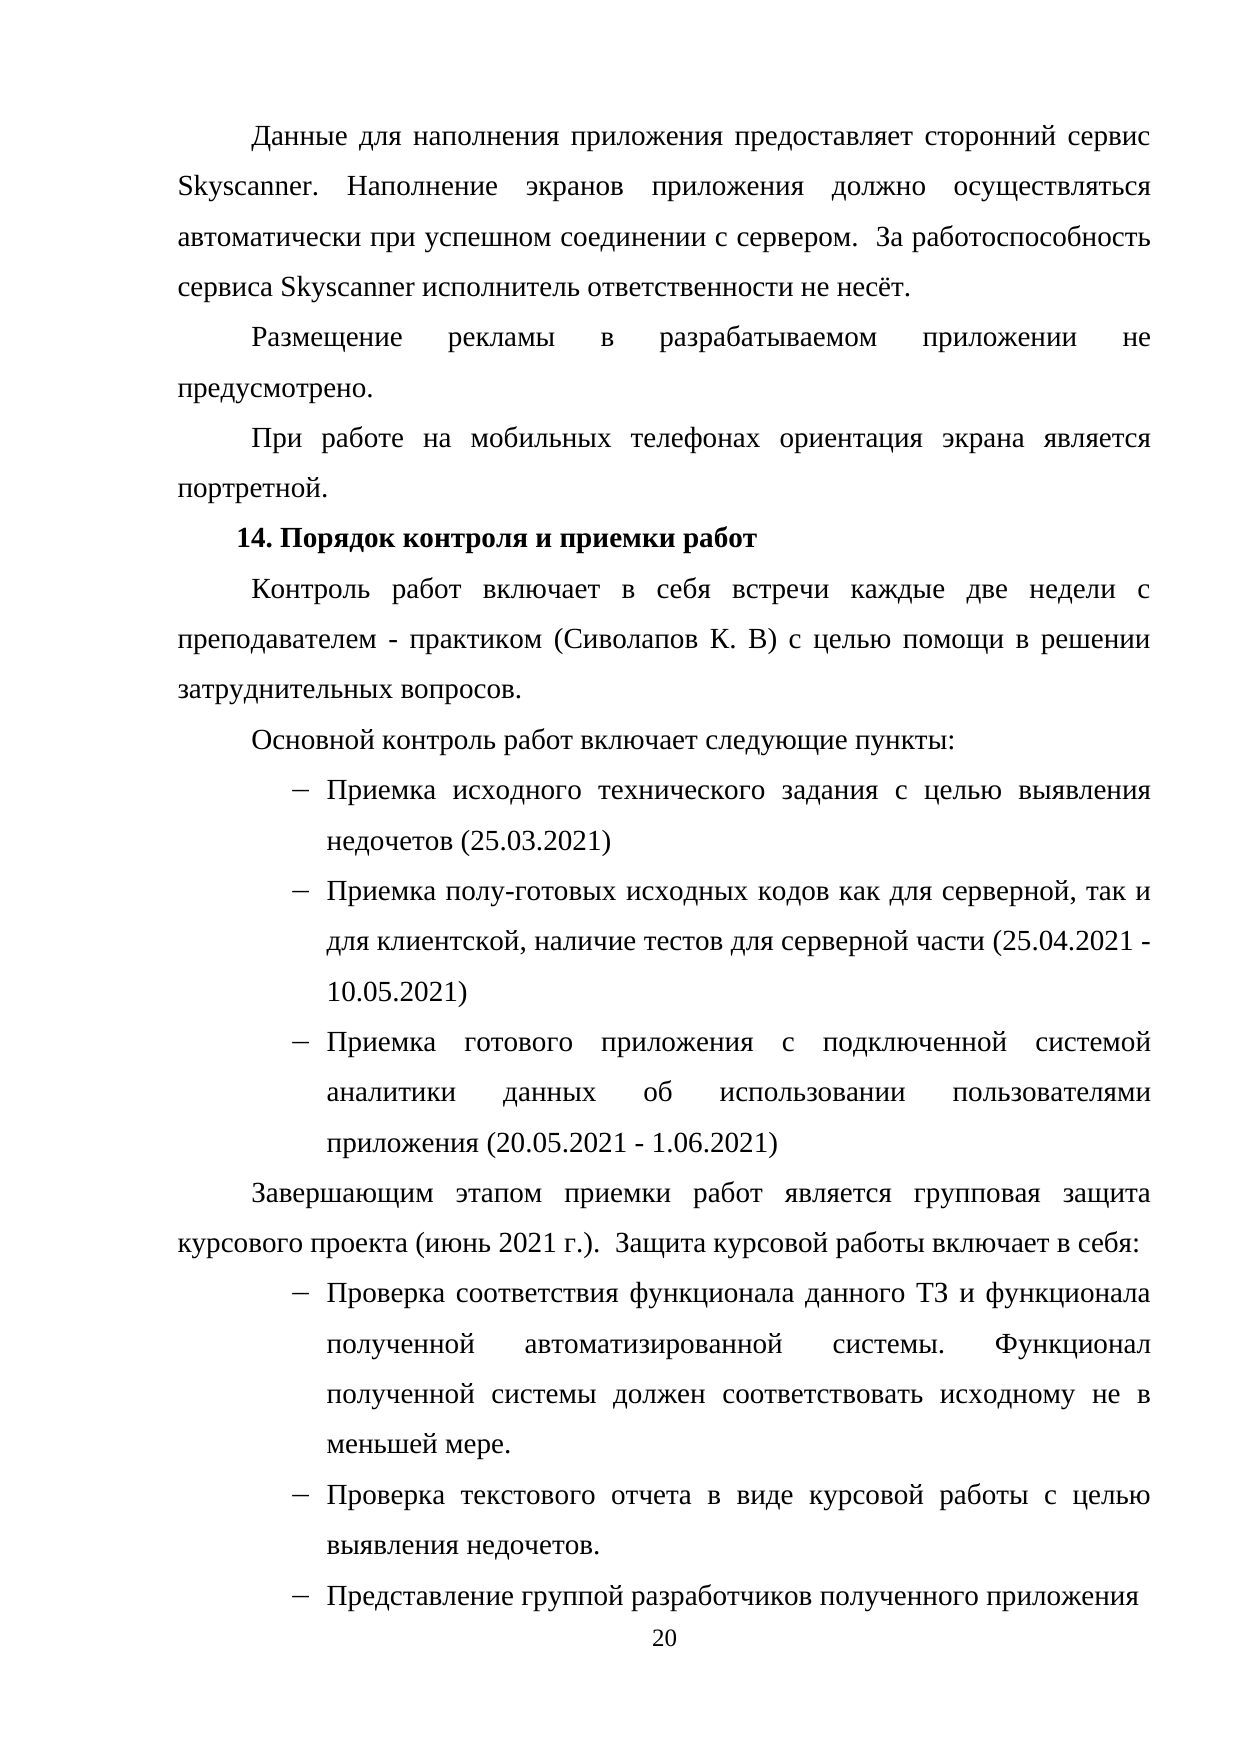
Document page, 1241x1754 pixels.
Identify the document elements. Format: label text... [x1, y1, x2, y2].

text Проверка соответствия функционала данного ТЗ и функционала полученной автоматизированной системы. Функционал полученной системы должен соответствовать исходному не в меньшей мере. [289, 1276, 1152, 1460]
text Размещение рекламы в разрабатываемом приложении не предусмотрено. [177, 319, 1152, 403]
text Приемка исходного технического задания с целью выявления недочетов (25.03.2021) [289, 772, 1152, 856]
text Приемка готового приложения с подключенной системой аналитики данных об использовании пользователями приложения (20.05.2021 - 1.06.2021) [289, 1024, 1152, 1158]
text Приемка полу-готовых исходных кодов как для серверной, так и для клиентской, наличие тестов для серверной части (25.04.2021 - 10.05.2021) [289, 873, 1152, 1007]
text При работе на мобильных телефонах ориентация экрана является портретной. [177, 420, 1152, 504]
text Порядок контроля и приемки работ [236, 521, 1152, 554]
text Представление группой разработчиков полученного приложения [289, 1578, 1152, 1611]
text Данные для наполнения приложения предоставляет сторонний сервис Skyscanner. Наполнение экранов приложения должно осуществляться автоматически при успешном соединении с сервером. За работоспособность сервиса Skyscanner исполнитель ответственности не несёт. [177, 118, 1152, 303]
text Проверка текстового отчета в виде курсовой работы с целью выявления недочетов. [289, 1477, 1152, 1561]
text Основной контроль работ включает следующие пункты: [177, 722, 1152, 755]
text Контроль работ включает в себя встречи каждые две недели с преподавателем - практиком (Сиволапов К. В) с целью помощи в решении затруднительных вопросов. [177, 571, 1152, 705]
text Завершающим этапом приемки работ является групповая защита курсового проекта (июнь 2021 г.). Защита курсовой работы включает в себя: [177, 1175, 1152, 1259]
